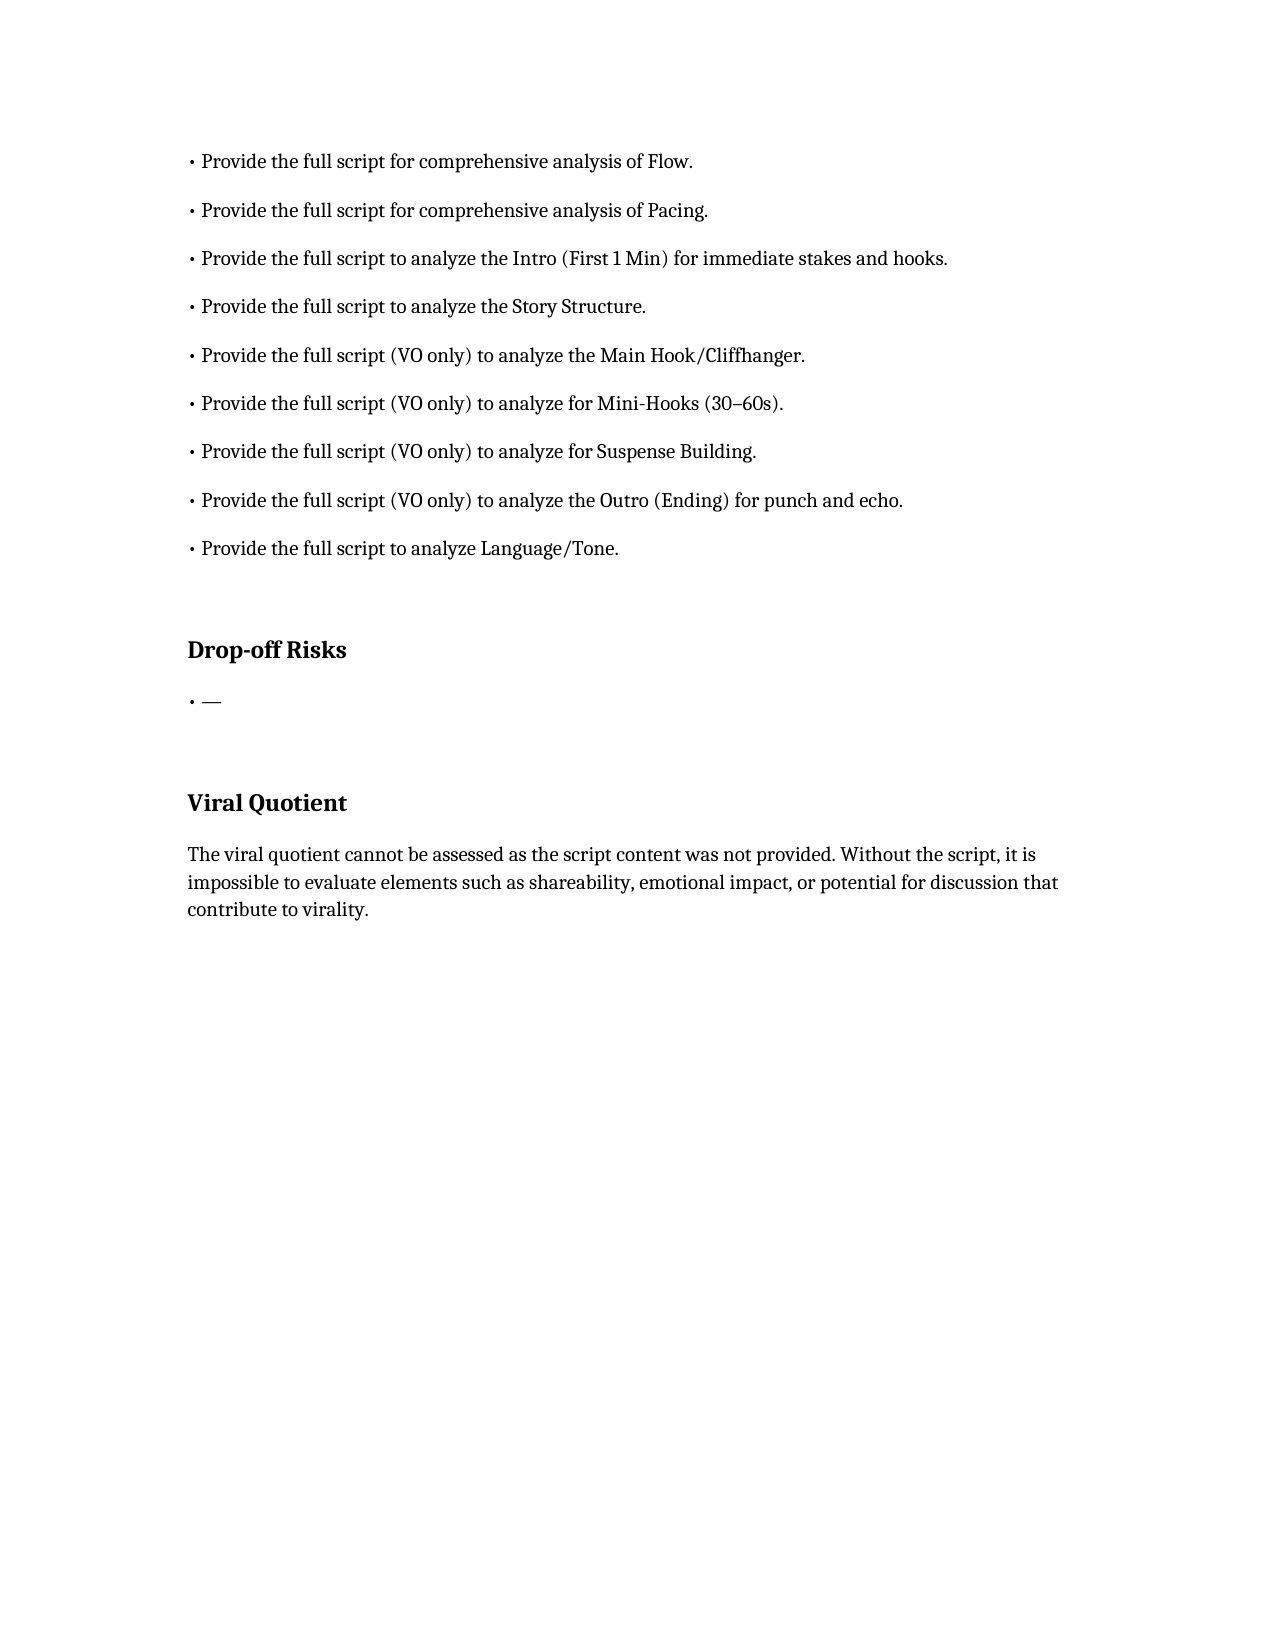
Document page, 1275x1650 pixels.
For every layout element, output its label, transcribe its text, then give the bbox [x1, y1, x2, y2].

text • Provide the full script (VO only) to analyze for Mini-Hooks (30–60s). [187, 392, 1087, 416]
text • Provide the full script for comprehensive analysis of Flow. [187, 150, 1087, 174]
text Drop-off Risks [187, 636, 1087, 665]
text • — [187, 690, 1087, 714]
text • Provide the full script for comprehensive analysis of Pacing. [187, 198, 1087, 222]
text • Provide the full script (VO only) to analyze for Suspense Building. [187, 440, 1087, 464]
text Viral Quotient [187, 789, 1087, 818]
text The viral quotient cannot be assessed as the script content was not provided. Without the script, it is impossible to evaluate elements such as shareability, emotional impact, or potential for discussion that contribute to virality. [187, 843, 1087, 922]
text • Provide the full script (VO only) to analyze the Outro (Ending) for punch and echo. [187, 488, 1087, 512]
text • Provide the full script to analyze the Intro (First 1 Min) for immediate stakes and hooks. [187, 247, 1087, 271]
text • Provide the full script (VO only) to analyze the Main Hook/Cliffhanger. [187, 343, 1087, 367]
text • Provide the full script to analyze the Story Structure. [187, 295, 1087, 319]
text • Provide the full script to analyze Language/Tone. [187, 537, 1087, 561]
